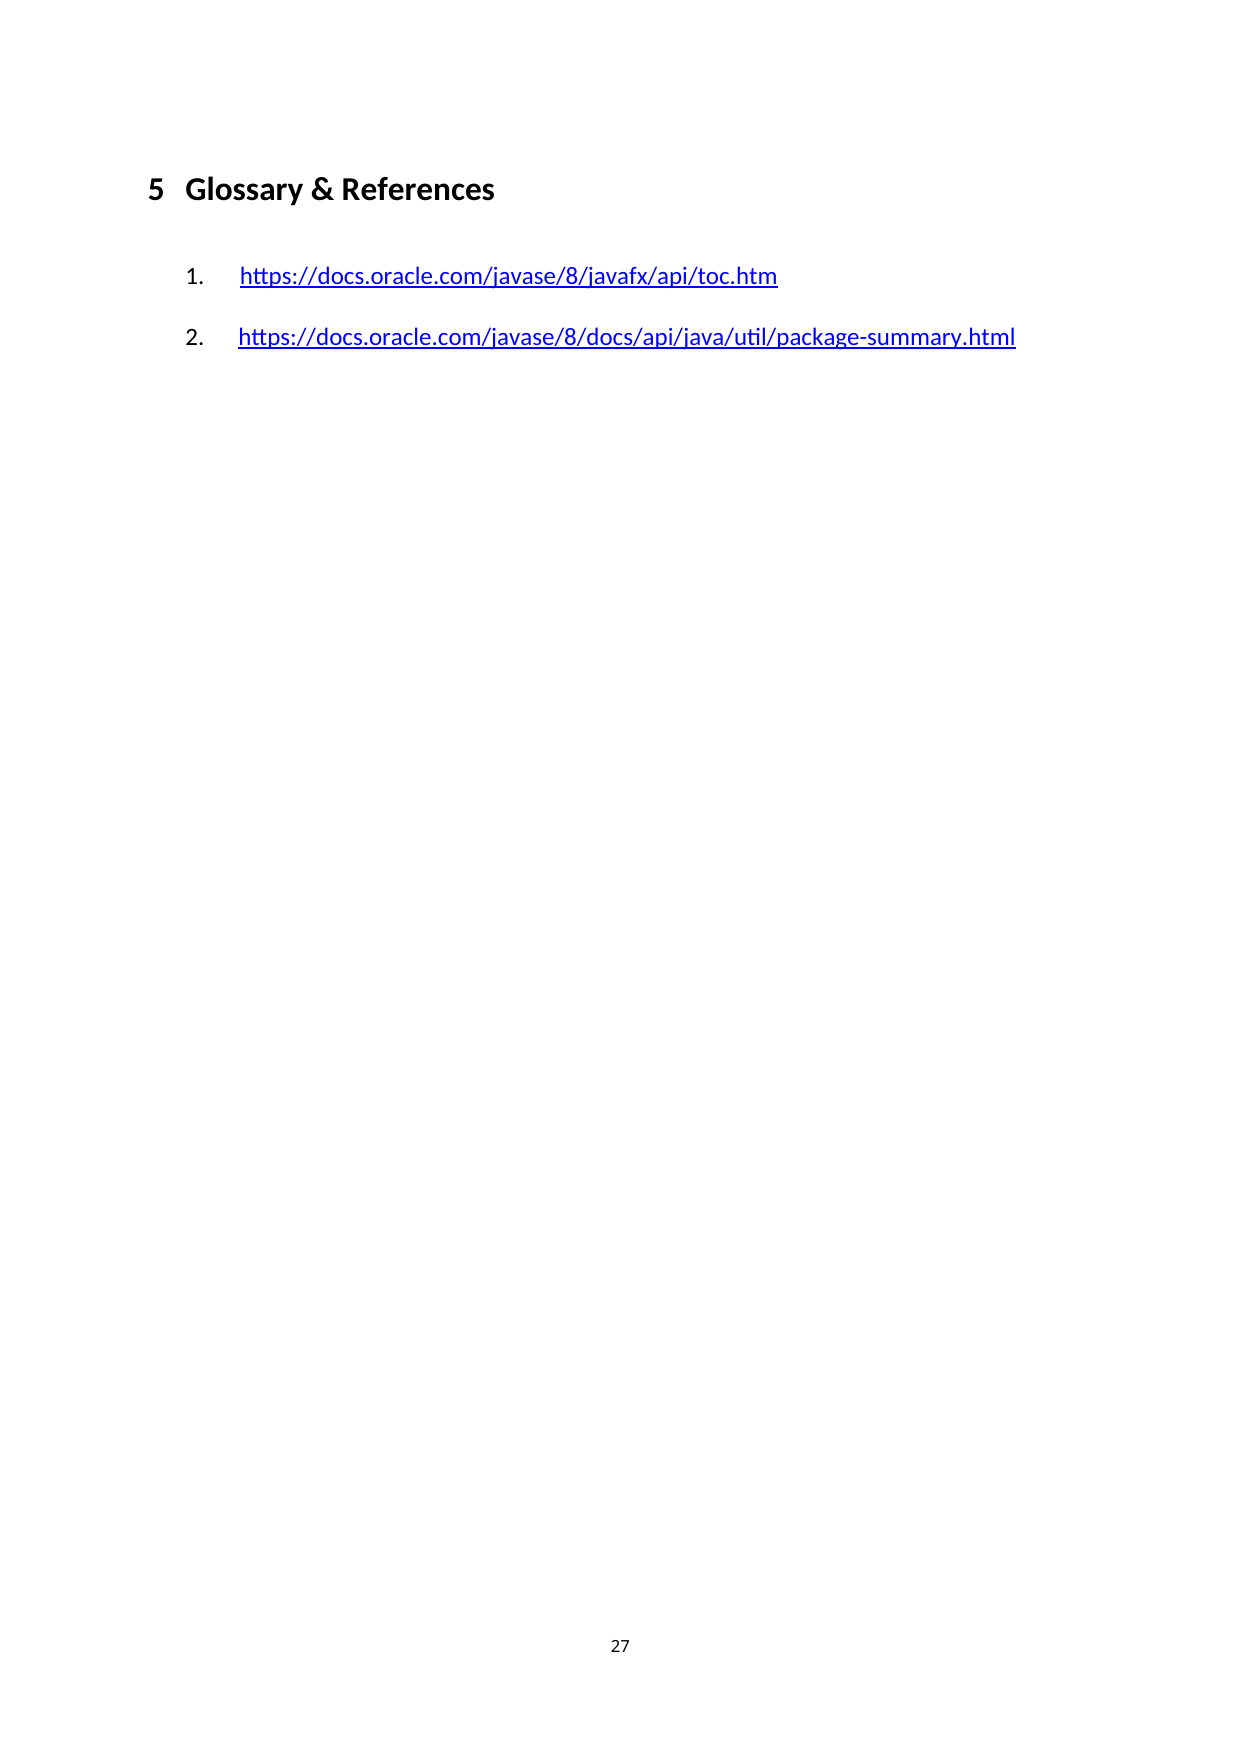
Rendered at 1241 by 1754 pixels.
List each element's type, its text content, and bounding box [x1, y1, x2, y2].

text 1. https://docs.oracle.com/javase/8/javafx/api/toc.htm [148, 260, 1093, 291]
text 2. https://docs.oracle.com/javase/8/docs/api/java/util/package-summary.html [148, 321, 1093, 352]
subtitle Glossary & References [148, 168, 1093, 209]
